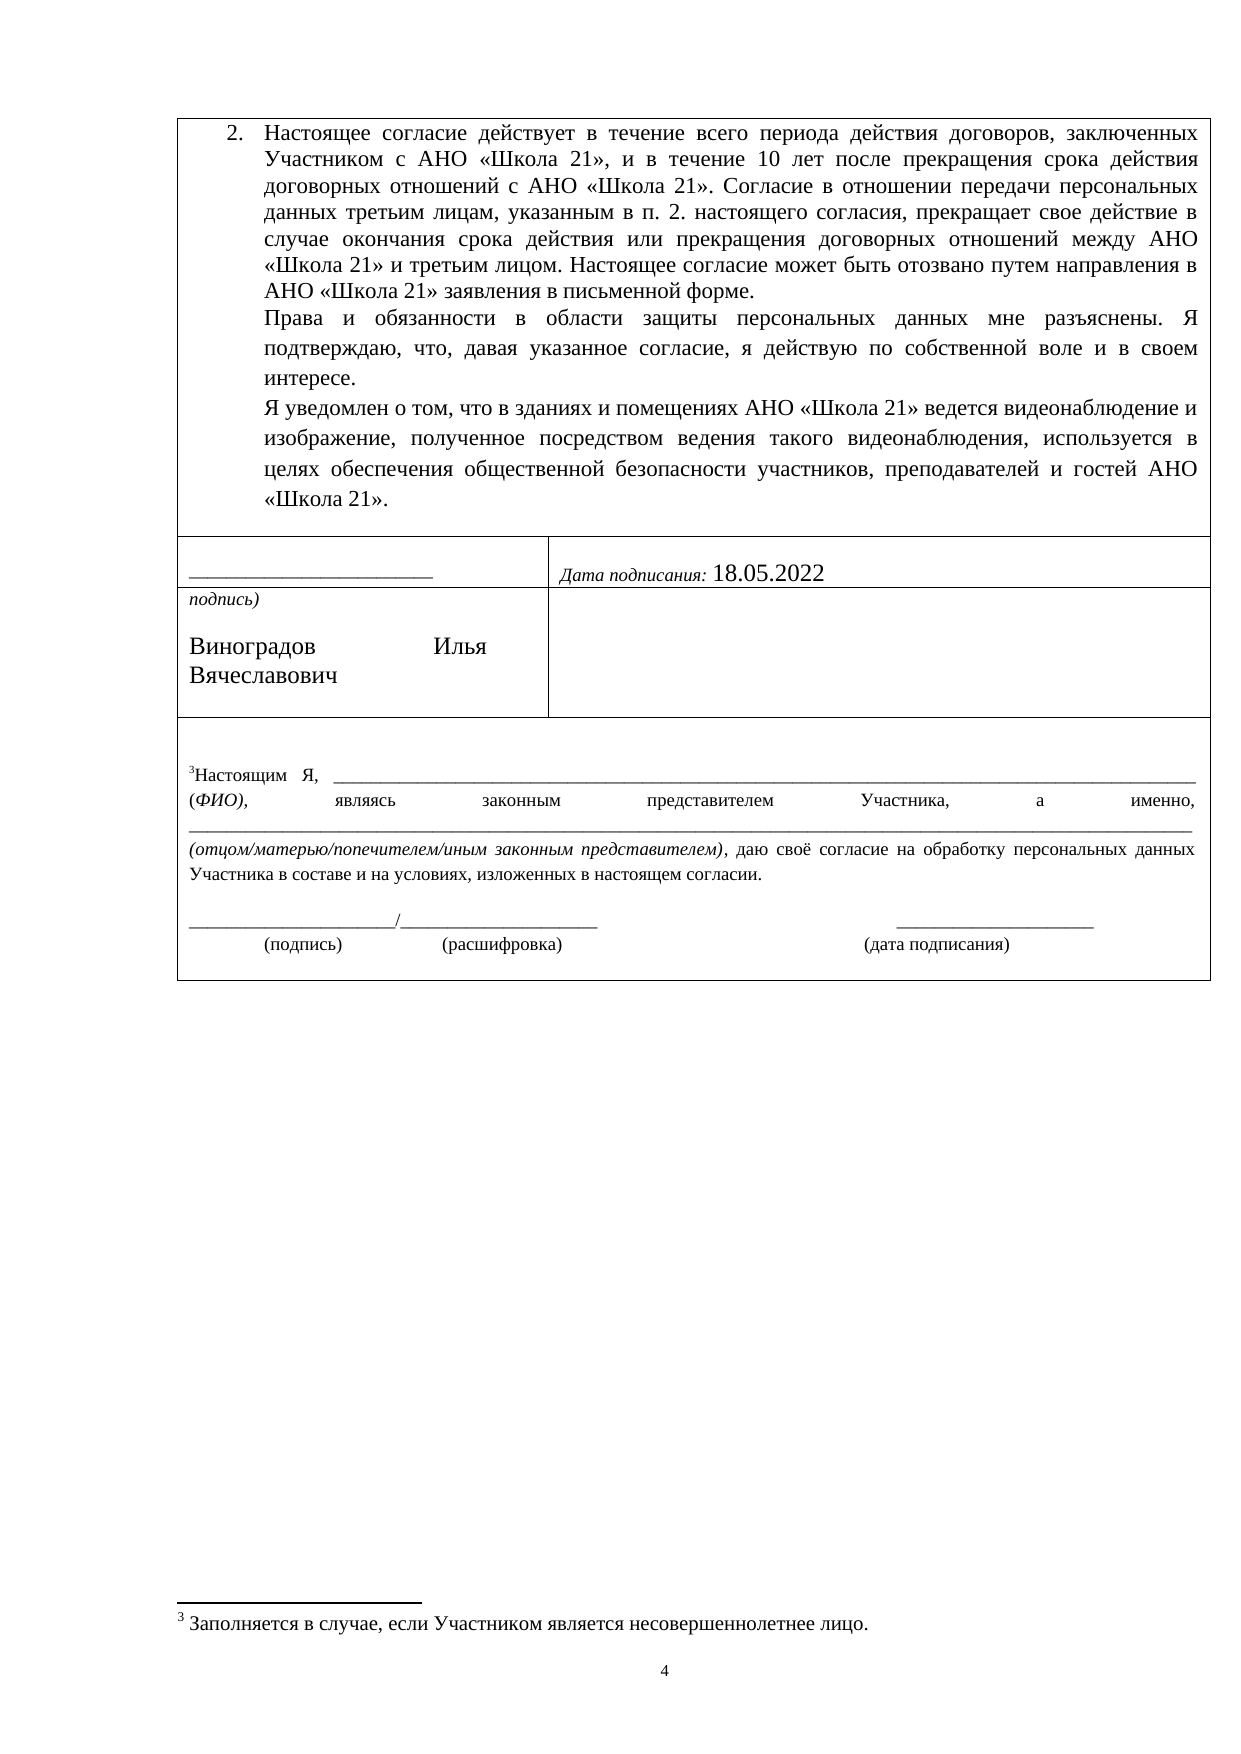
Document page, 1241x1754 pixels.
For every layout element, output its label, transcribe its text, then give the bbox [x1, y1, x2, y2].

table_cell подпись) Виноградов Илья Вячеславович [178, 588, 548, 717]
table_cell Дата подписания: 18.05.2022 [549, 537, 1210, 587]
table_cell Настоящее согласие действует в течение всего периода действия договоров, заключенных Участником с АНО «Школа 21», и в течение 10 лет после прекращения срока действия договорных отношений с АНО «Школа 21». Согласие в отношении передачи персональных данных третьим лицам, указанным в п. 2. настоящего согласия, прекращает свое действие в случае окончания срока действия или прекращения договорных отношений между АНО «Школа 21» и третьим лицом. Настоящее согласие может быть отозвано путем направления в АНО «Школа 21» заявления в письменной форме. Права и обязанности в области защиты персональных данных мне разъяснены. Я подтверждаю, что, давая указанное согласие, я действую по собственной воле и в своем интересе. Я уведомлен о том, что в зданиях и помещениях АНО «Школа 21» ведется видеонаблюдение и изображение, полученное посредством ведения такого видеонаблюдения, используется в целях обеспечения общественной безопасности участников, преподавателей и гостей АНО «Школа 21». [178, 119, 1210, 536]
table_cell Настоящим Я, ____________________________________________________________________________________________ (ФИО), являясь законным представителем Участника, а именно, ___________________________________________________________________________________________________________ (отцом/матерью/попечителем/иным законным представителем), даю своё согласие на обработку персональных данных Участника в составе и на условиях, изложенных в настоящем согласии. ______________________/_____________________ _____________________ (подпись) (расшифровка) (дата подписания) [178, 718, 1210, 979]
table_cell [549, 588, 1210, 717]
table_cell __________________________ [178, 537, 548, 587]
